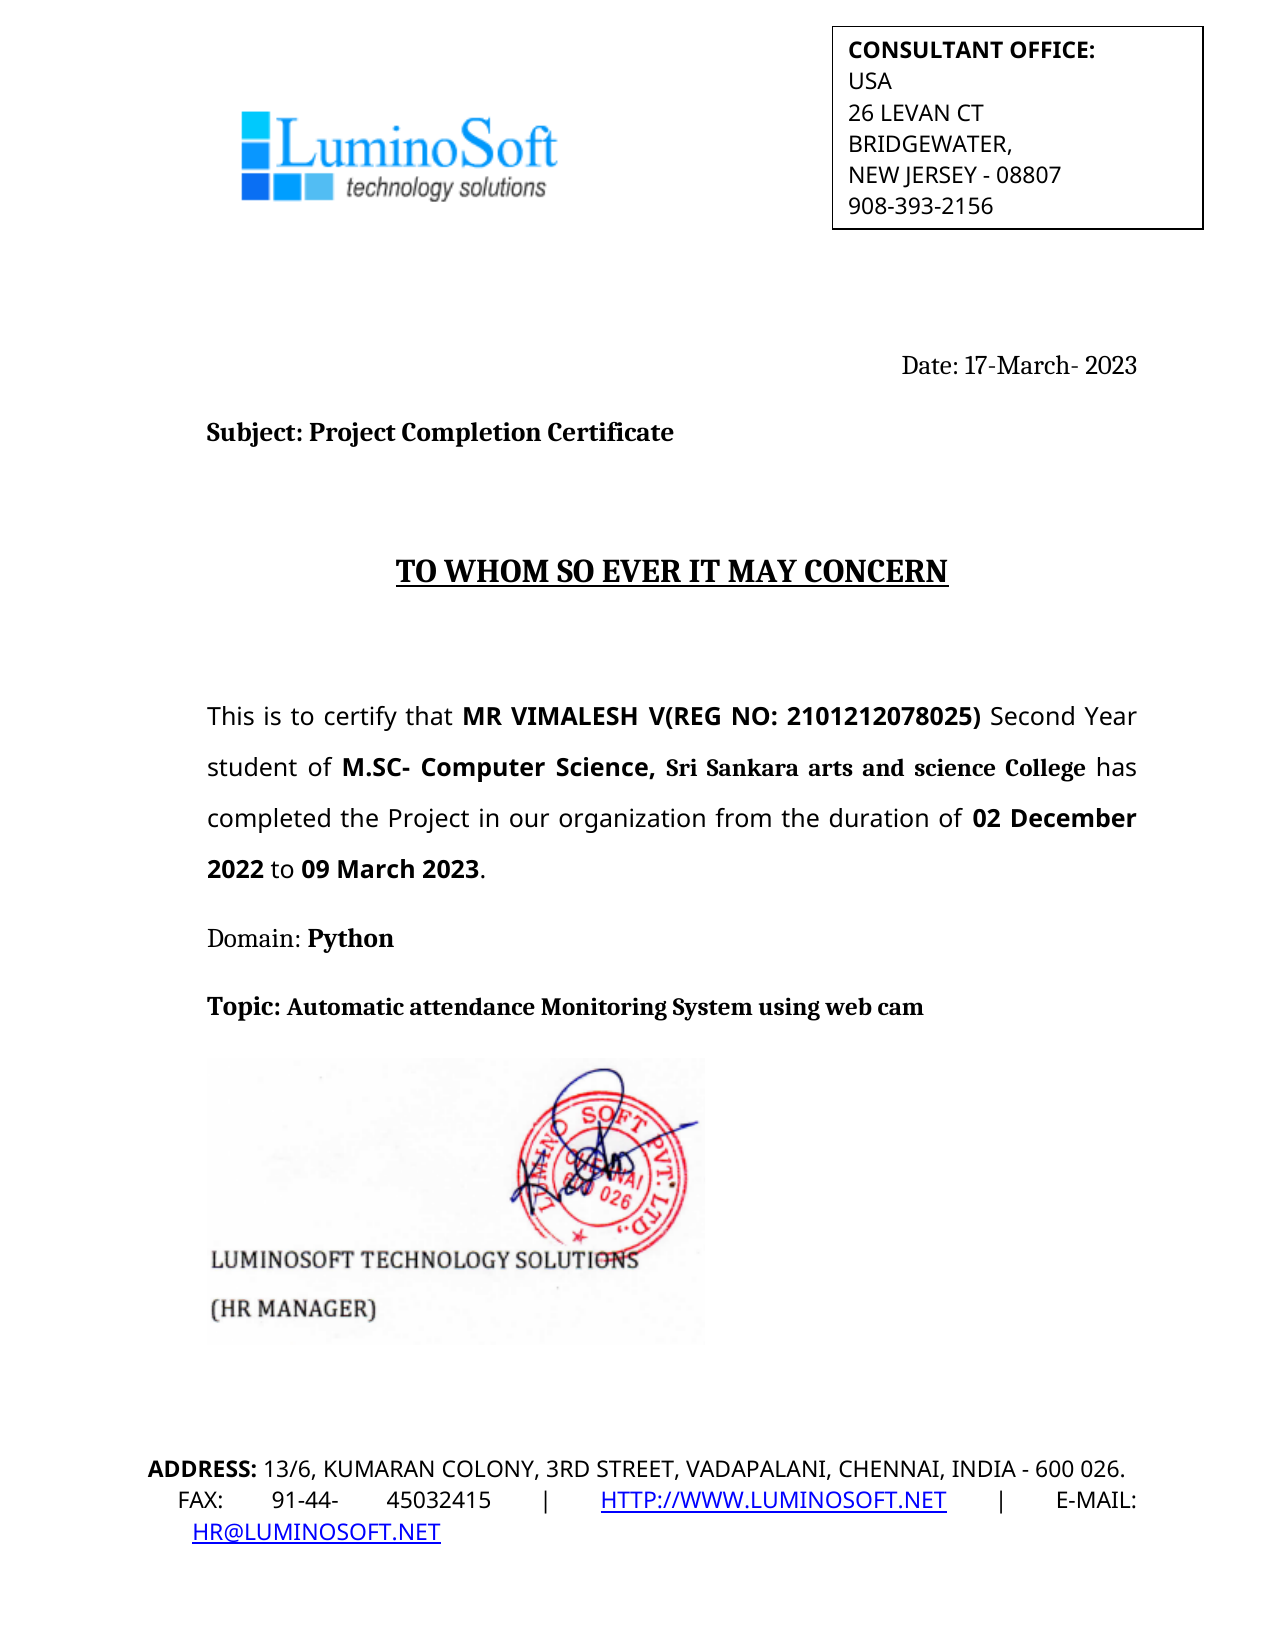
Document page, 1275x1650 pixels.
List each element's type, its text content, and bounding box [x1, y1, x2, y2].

text Date: 17-March- 2023 [207, 350, 1137, 381]
picture [206, 1058, 706, 1345]
text Subject: Project Completion Certificate [207, 417, 1137, 448]
picture [206, 75, 574, 243]
text This is to certify that MR VIMALESH V(REG NO: 2101212078025) Second Year student of M.SC- Computer Science, Sri Sankara arts and science College has completed the Project in our organization from the duration of 02 December 2022 to 09 March 2023. [207, 698, 1137, 885]
text Domain: Python [207, 923, 1137, 954]
text TO WHOM SO EVER IT MAY CONCERN [207, 552, 1137, 591]
text Topic: Automatic attendance Monitoring System using web cam [207, 991, 1137, 1022]
